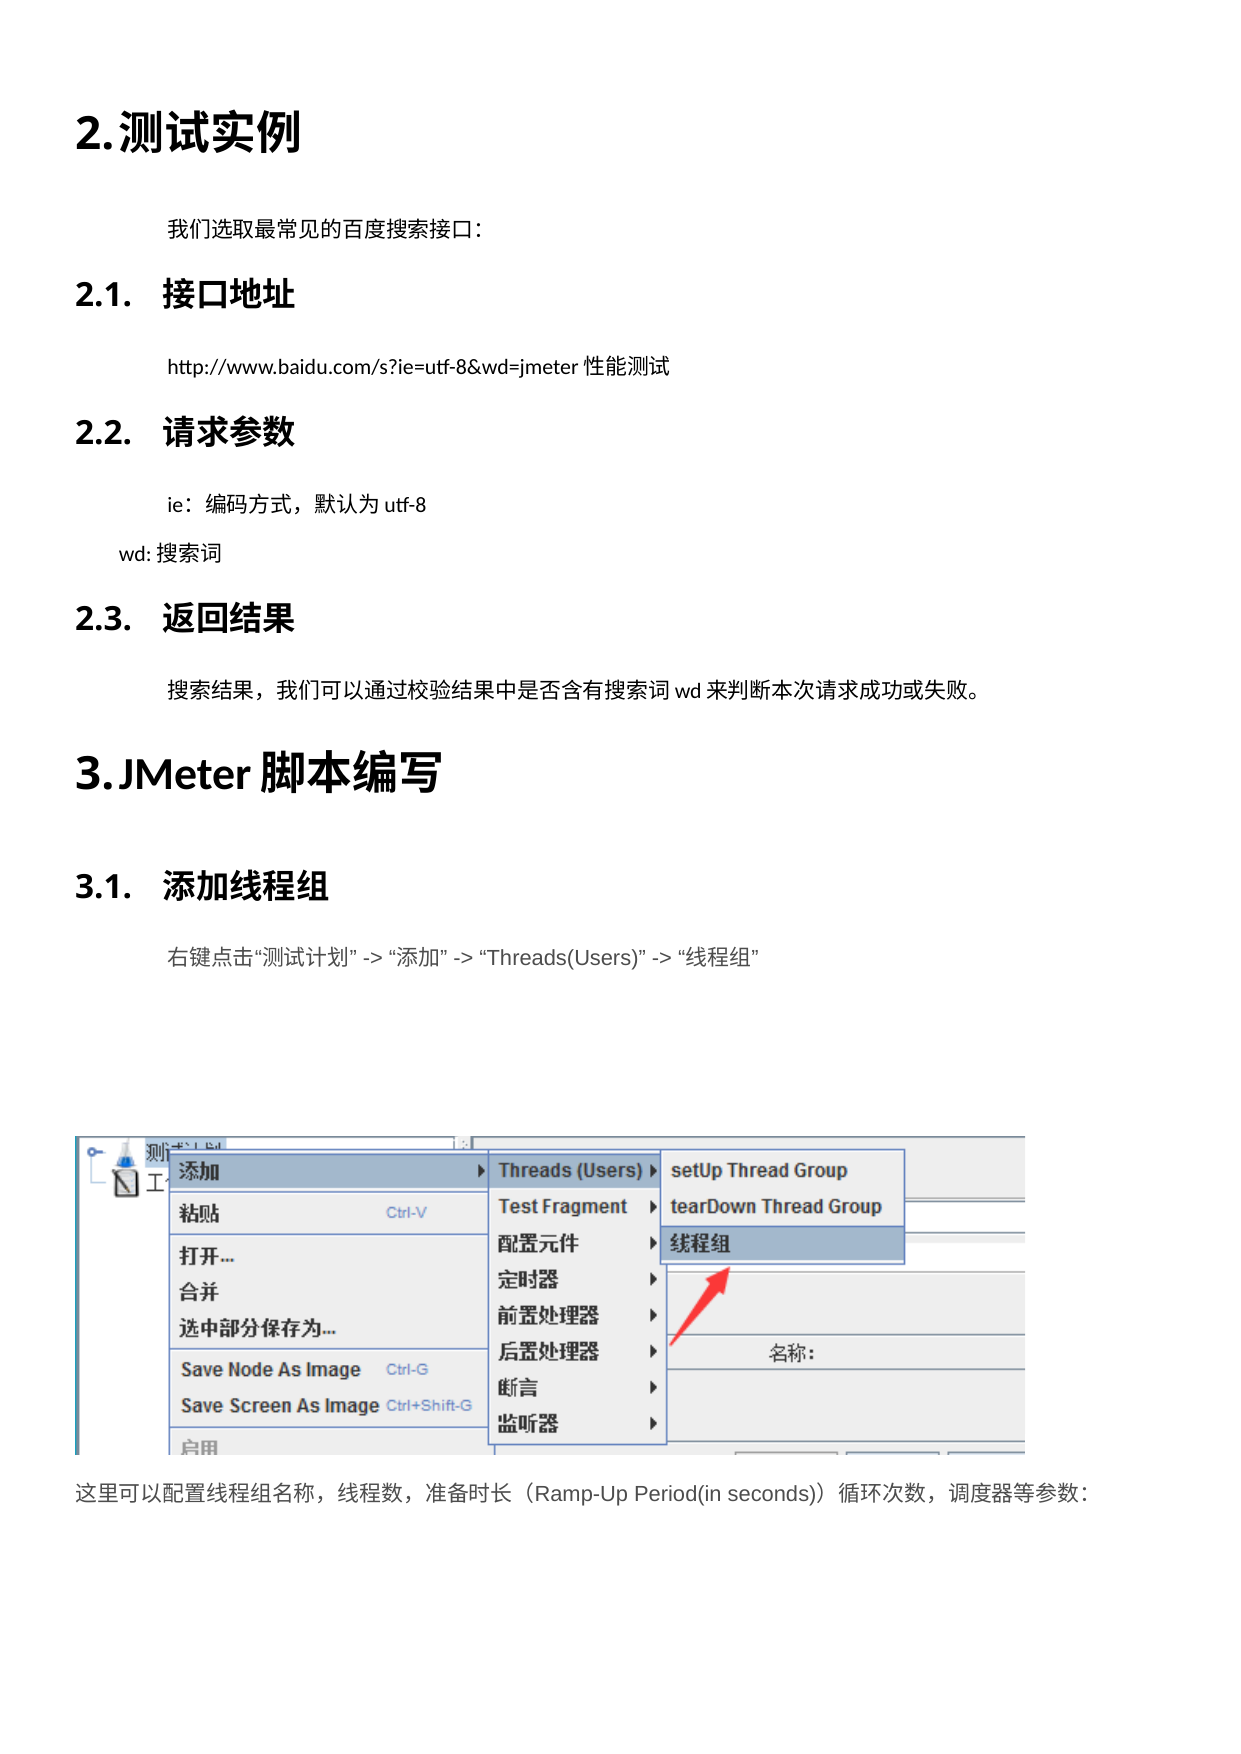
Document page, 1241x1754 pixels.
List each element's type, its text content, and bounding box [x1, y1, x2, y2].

text ie：编码方式，默认为utf-8 wd: 搜索词 [75, 486, 1165, 568]
picture [75, 1136, 1025, 1455]
subtitle 请求参数 [75, 397, 1165, 462]
subtitle 添加线程组 [75, 852, 1165, 917]
subtitle 返回结果 [75, 583, 1165, 648]
subtitle 测试实例 [75, 81, 1165, 178]
subtitle 接口地址 [75, 260, 1165, 325]
text 搜索结果，我们可以通过校验结果中是否含有搜索词wd来判断本次请求成功或失败。 [75, 673, 1165, 705]
subtitle JMeter脚本编写 [75, 721, 1165, 818]
text http://www.baidu.com/s?ie=utf-8&wd=jmeter性能测试 [75, 349, 1165, 381]
text 我们选取最常见的百度搜索接口： [75, 211, 1165, 244]
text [75, 941, 1165, 1510]
